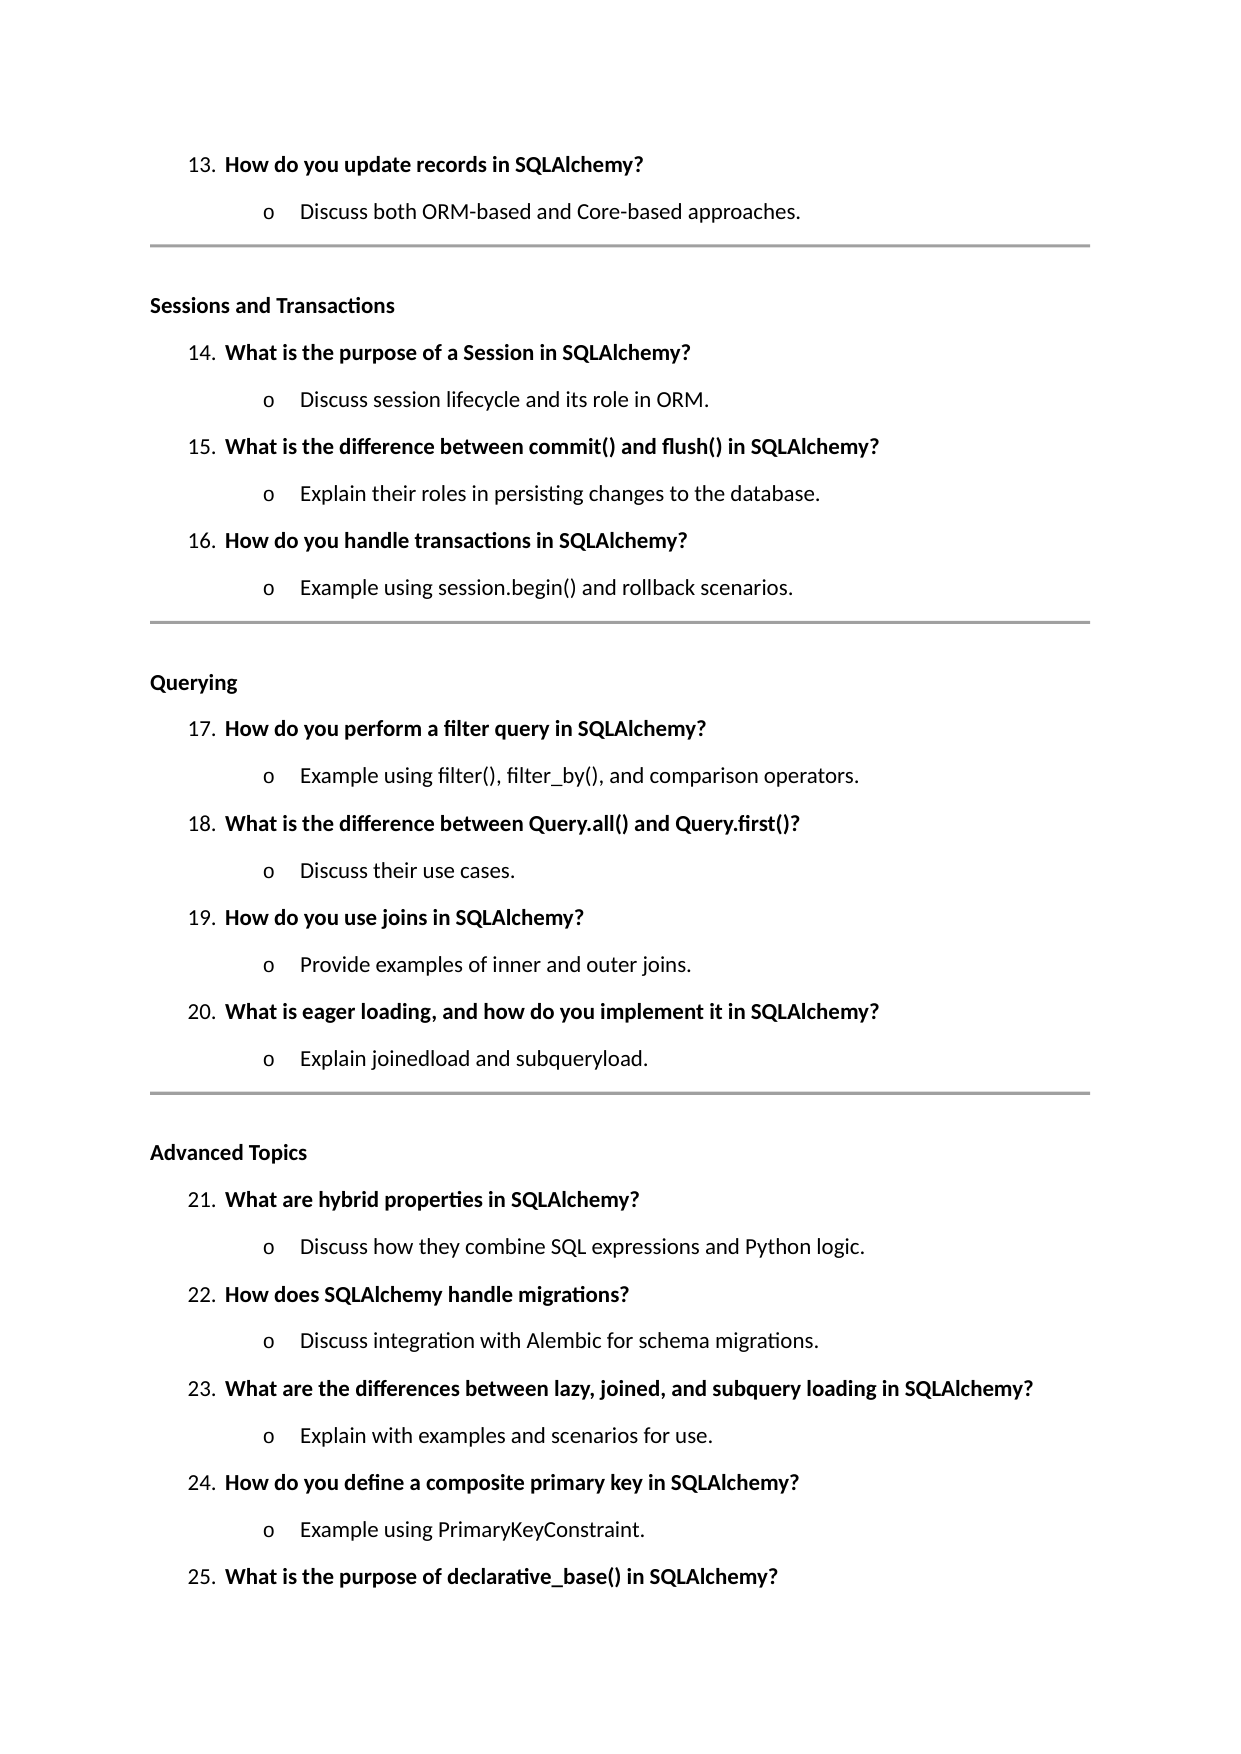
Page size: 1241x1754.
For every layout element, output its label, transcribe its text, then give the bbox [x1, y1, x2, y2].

list Discuss their use cases. [262, 856, 1090, 884]
list What is the difference between commit() and flush() in SQLAlchemy? [187, 432, 1090, 460]
list How do you define a composite primary key in SQLAlchemy? [187, 1468, 1090, 1496]
list How do you use joins in SQLAlchemy? [187, 903, 1090, 931]
list Example using session.begin() and rollback scenarios. [262, 573, 1090, 602]
list What are the differences between lazy, joined, and subquery loading in SQLAlchemy? [187, 1374, 1090, 1402]
list What is the purpose of declarative_base() in SQLAlchemy? [187, 1562, 1090, 1591]
list Explain joinedload and subqueryload. [262, 1044, 1090, 1073]
list What are hybrid properties in SQLAlchemy? [187, 1185, 1090, 1213]
list How do you handle transactions in SQLAlchemy? [187, 527, 1090, 554]
list Example using PrimaryKeyConstraint. [262, 1515, 1090, 1544]
text Advanced Topics [150, 1138, 1090, 1167]
list Discuss how they combine SQL expressions and Python logic. [262, 1232, 1090, 1261]
list Discuss session lifecycle and its role in ORM. [262, 385, 1090, 413]
list Explain with examples and scenarios for use. [262, 1421, 1090, 1449]
list Provide examples of inner and outer joins. [262, 950, 1090, 978]
list Discuss integration with Alembic for schema migrations. [262, 1327, 1090, 1355]
list How do you update records in SQLAlchemy? [187, 150, 1090, 178]
list Discuss both ORM-based and Core-based approaches. [262, 197, 1090, 225]
list Explain their roles in persisting changes to the database. [262, 479, 1090, 508]
list How does SQLAlchemy handle migrations? [187, 1280, 1090, 1308]
list What is the purpose of a Session in SQLAlchemy? [187, 338, 1090, 366]
list How do you perform a filter query in SQLAlchemy? [187, 714, 1090, 743]
list Example using filter(), filter_by(), and comparison operators. [262, 761, 1090, 790]
text Sessions and Transactions [150, 291, 1090, 319]
text Querying [150, 668, 1090, 696]
list What is the difference between Query.all() and Query.first()? [187, 809, 1090, 837]
list What is eager loading, and how do you implement it in SQLAlchemy? [187, 997, 1090, 1025]
